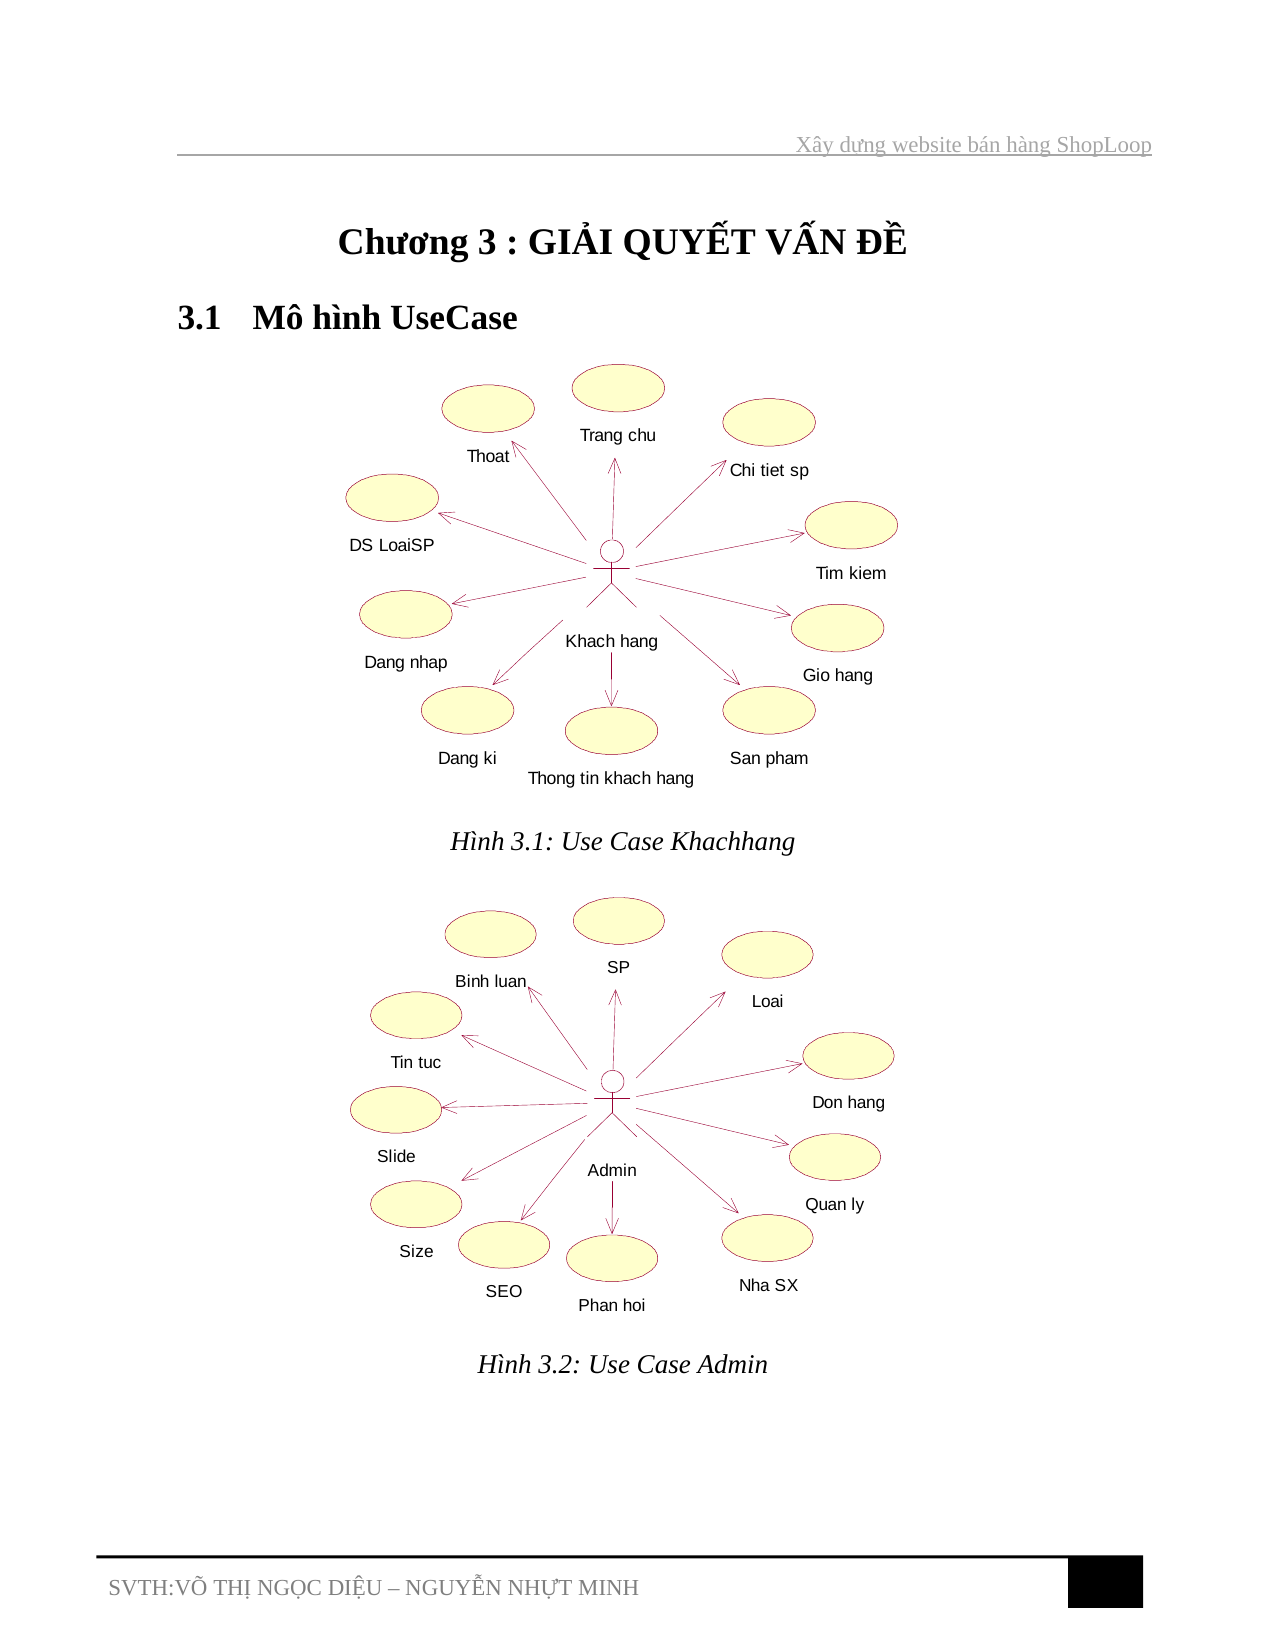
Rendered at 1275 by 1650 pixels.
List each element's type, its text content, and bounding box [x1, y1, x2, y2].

list Hình 3.2: Use Case Admin [177, 1348, 1068, 1379]
text Chương 3 : GIẢI QUYẾT VẤN ĐỀ [177, 219, 1068, 262]
list Hình 3.1: Use Case Khachhang [177, 825, 1068, 856]
list Mô hình UseCase [177, 296, 1068, 337]
